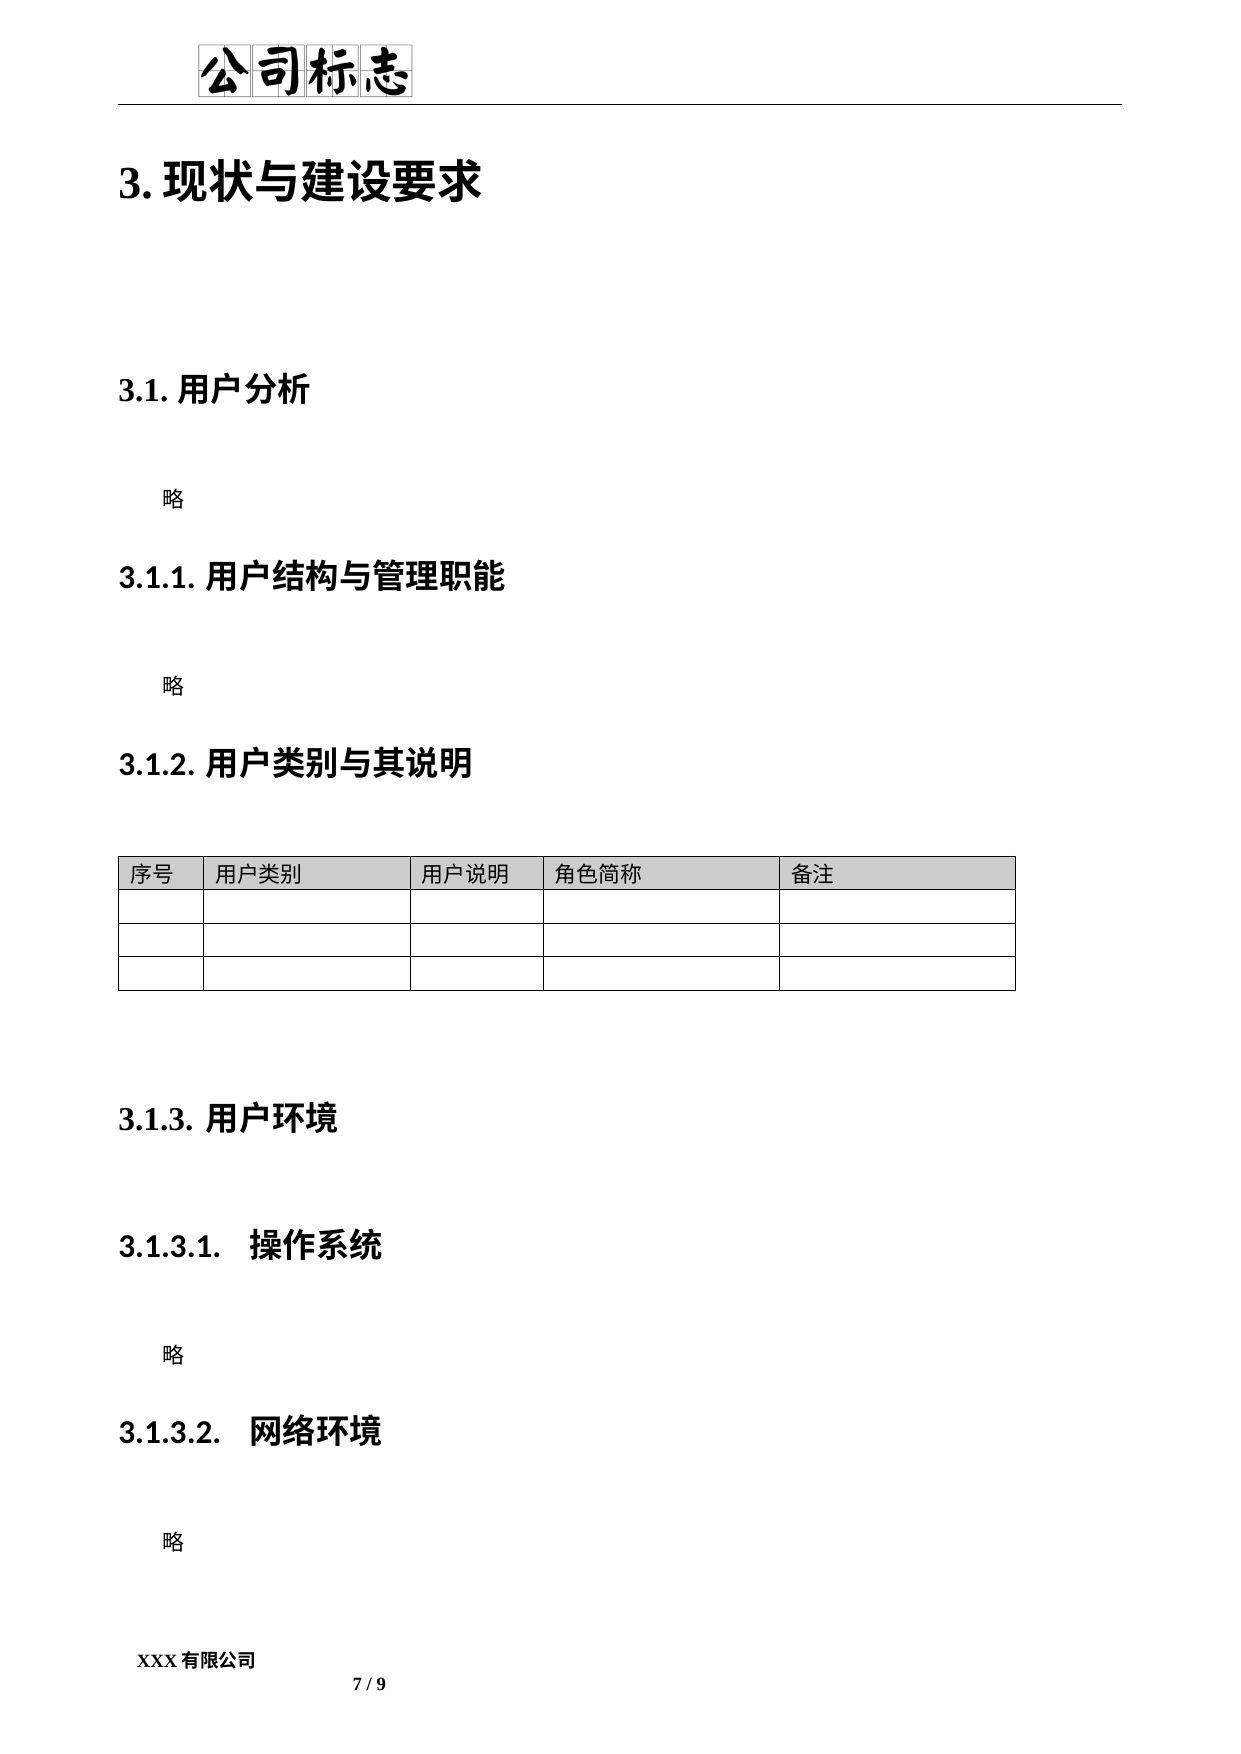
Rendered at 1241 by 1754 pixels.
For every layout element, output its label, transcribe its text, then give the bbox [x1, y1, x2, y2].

table_cell [780, 890, 1015, 923]
text 略 [118, 1337, 1122, 1370]
table_cell [411, 890, 543, 923]
subtitle 用户环境 [118, 1083, 1122, 1148]
table_cell [204, 957, 410, 990]
text 略 [118, 482, 1122, 514]
table_cell [119, 890, 203, 923]
subtitle 网络环境 [118, 1397, 1122, 1462]
subtitle 用户类别与其说明 [118, 728, 1122, 793]
subtitle 现状与建设要求 [118, 129, 1122, 227]
table_cell [411, 957, 543, 990]
subtitle 用户结构与管理职能 [118, 542, 1122, 607]
table_cell [544, 890, 779, 923]
picture [187, 41, 425, 102]
text 略 [118, 669, 1122, 701]
table_header 备注 [780, 857, 1015, 889]
table_cell [544, 924, 779, 956]
table_header 用户类别 [204, 857, 410, 889]
table_cell [204, 890, 410, 923]
table_cell [780, 924, 1015, 956]
table_cell [411, 924, 543, 956]
table_cell [780, 957, 1015, 990]
table_header 角色简称 [544, 857, 779, 889]
text 略 [118, 1524, 1122, 1557]
table_cell [119, 924, 203, 956]
table_header 用户说明 [411, 857, 543, 889]
table_header 序号 [119, 857, 203, 889]
table_cell [544, 957, 779, 990]
table_cell [119, 957, 203, 990]
subtitle 操作系统 [118, 1210, 1122, 1275]
subtitle 用户分析 [118, 355, 1122, 420]
table_cell [204, 924, 410, 956]
